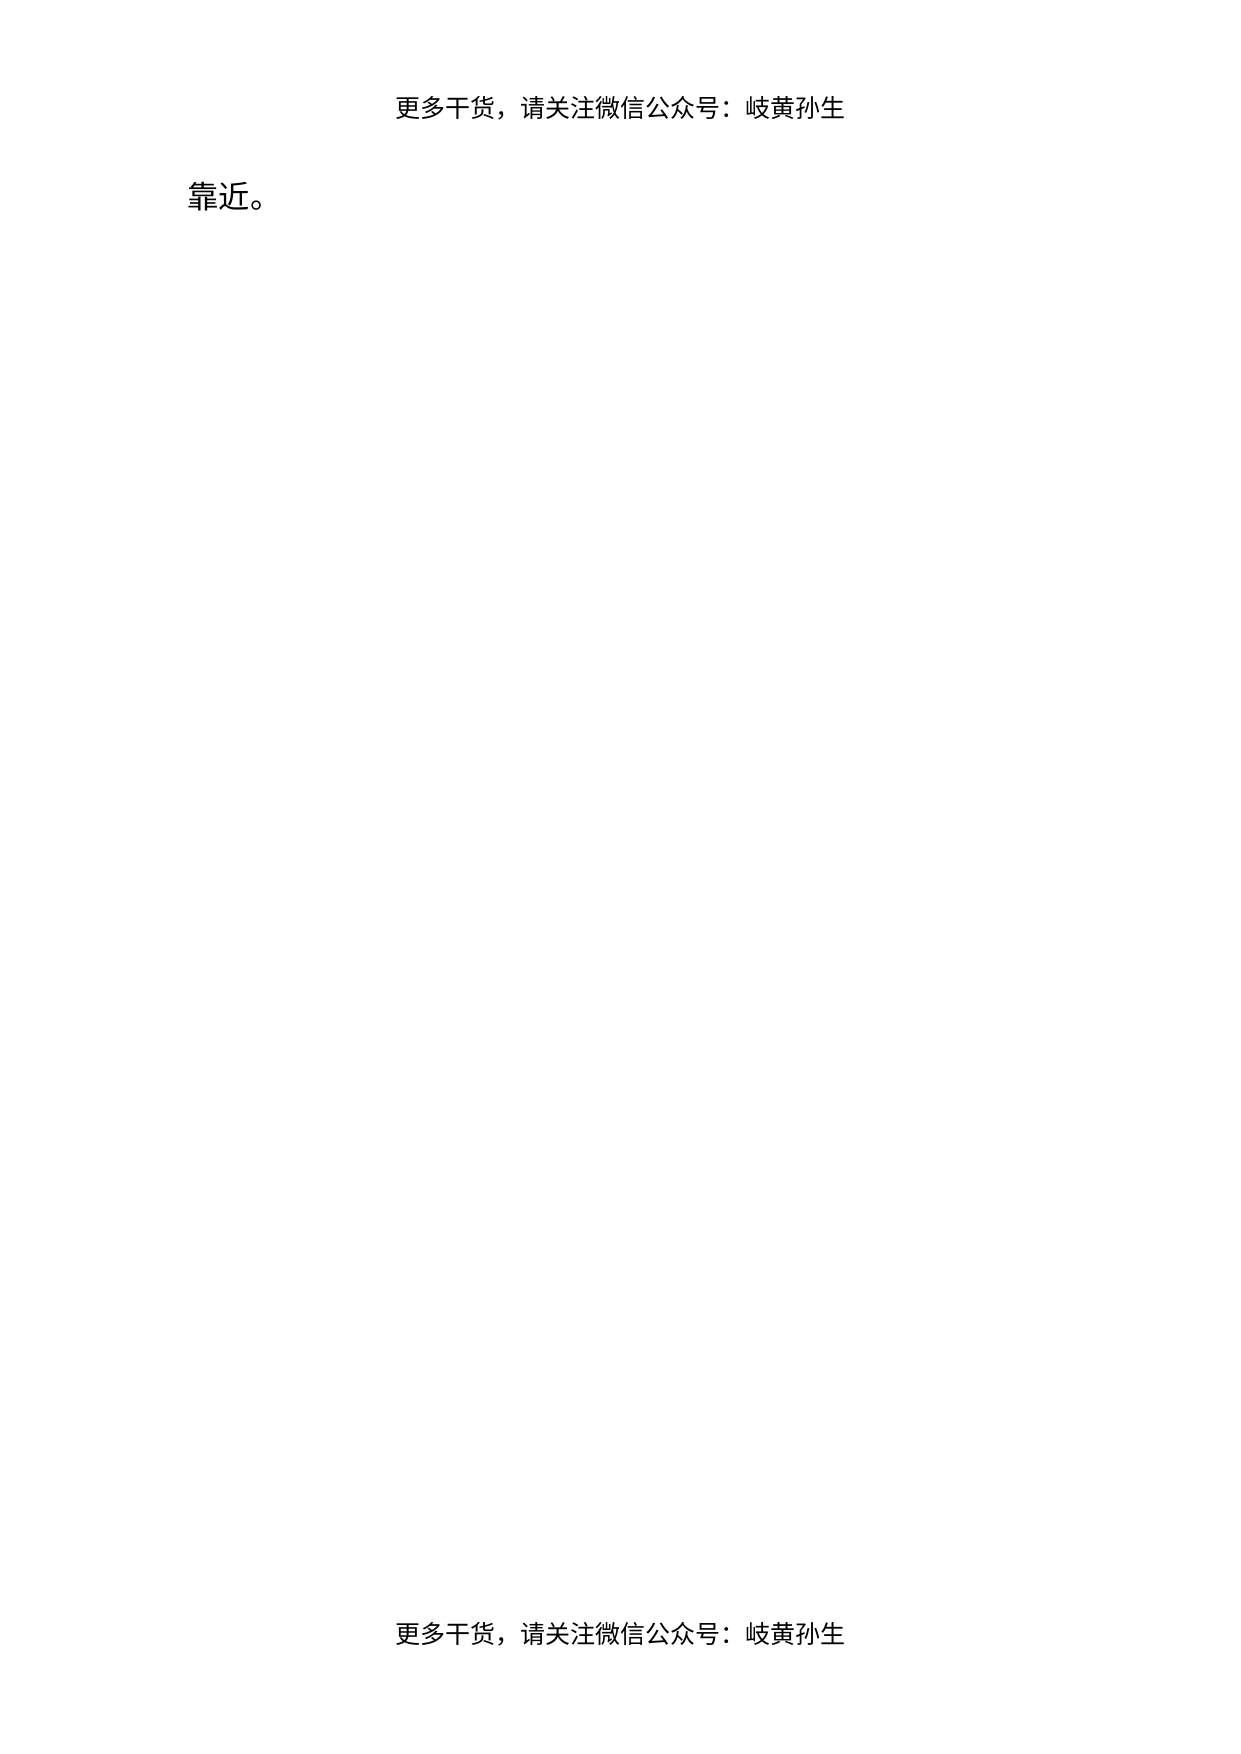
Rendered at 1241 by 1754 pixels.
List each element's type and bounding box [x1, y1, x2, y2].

text [187, 162, 1053, 227]
